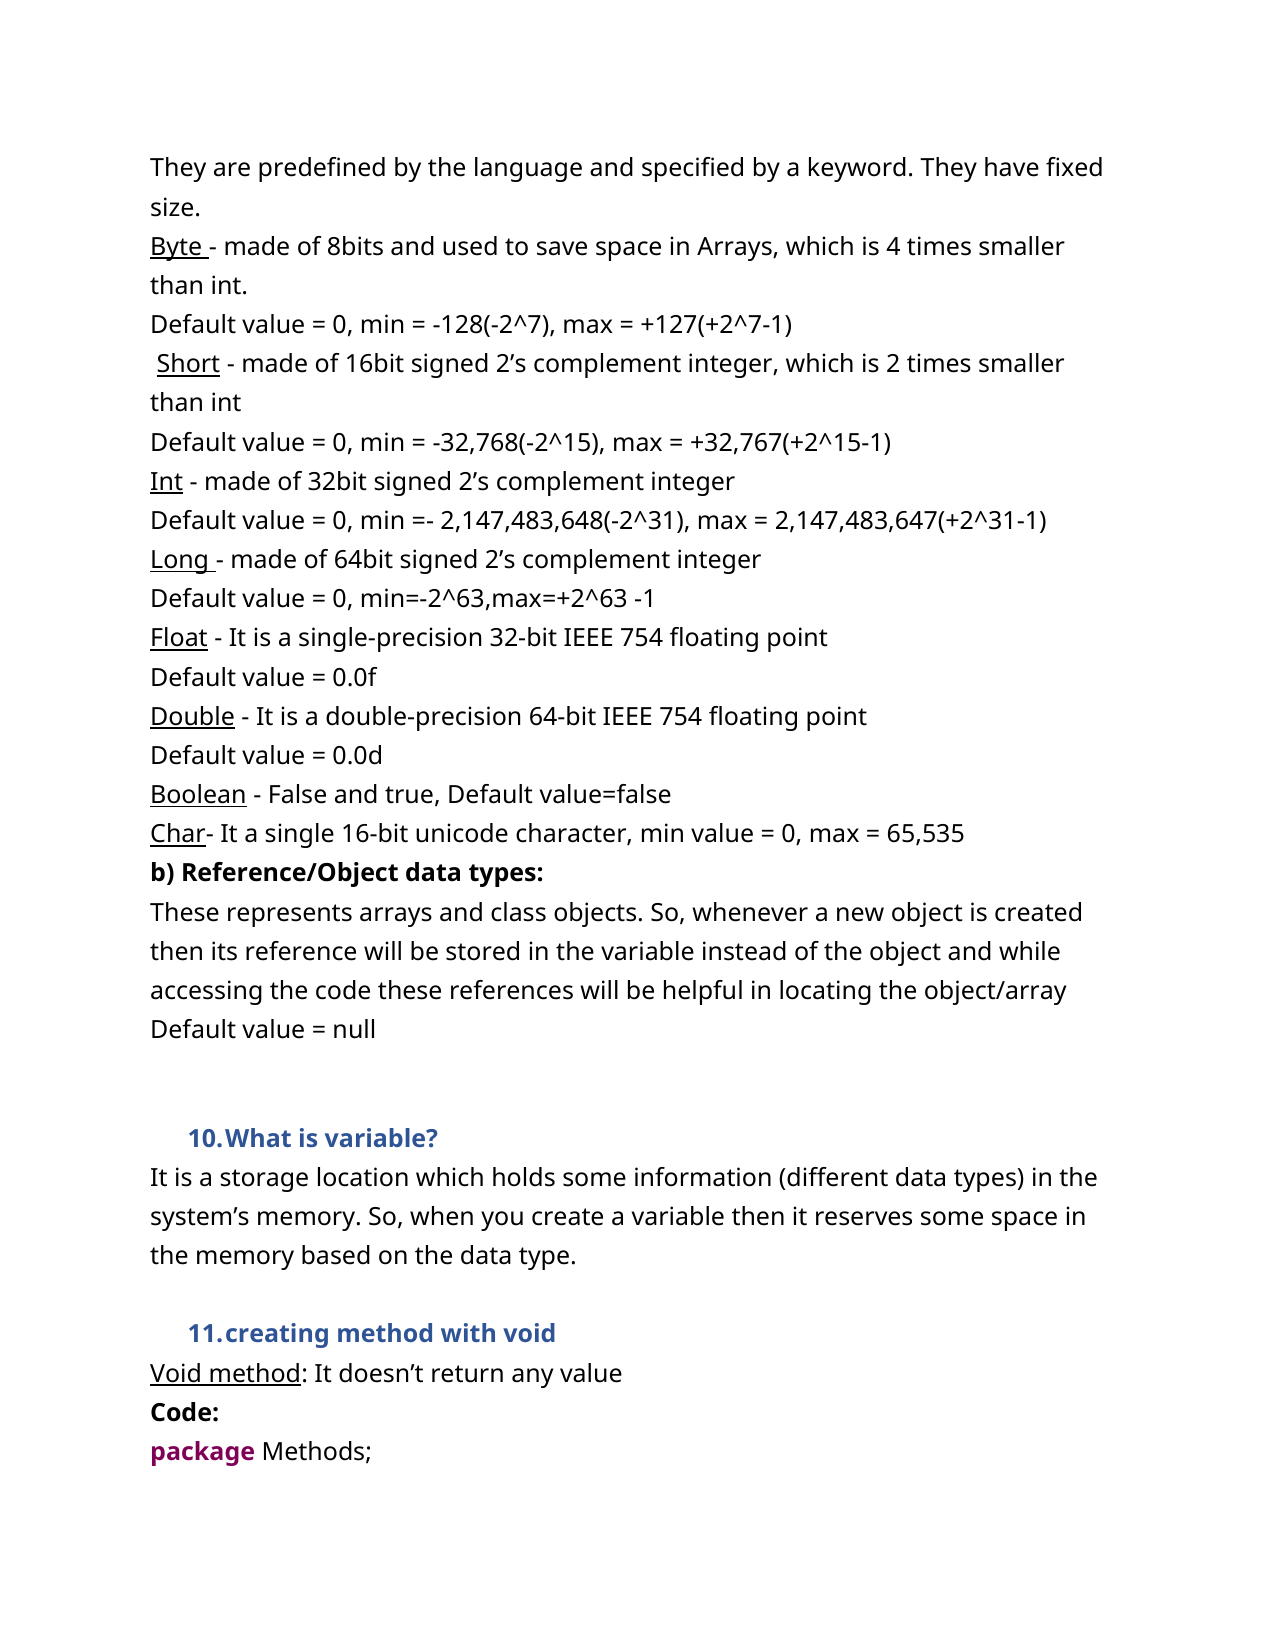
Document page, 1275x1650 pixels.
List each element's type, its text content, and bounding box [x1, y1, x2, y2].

text Default value = 0.0d [150, 737, 1125, 772]
text Int - made of 32bit signed 2’s complement integer [150, 463, 1125, 497]
text Default value = 0, min = -32,768(-2^15), max = +32,767(+2^15-1) [150, 424, 1125, 458]
text Default value = 0.0f [150, 659, 1125, 693]
text Float - It is a single-precision 32-bit IEEE 754 floating point [150, 620, 1125, 654]
text Char- It a single 16-bit unicode character, min value = 0, max = 65,535 [150, 816, 1125, 850]
text Default value = 0, min =- 2,147,483,648(-2^31), max = 2,147,483,647(+2^31-1) [150, 502, 1125, 537]
text Code: [150, 1394, 1125, 1428]
text b) Reference/Object data types: [150, 855, 1125, 889]
list creating method with void [187, 1316, 1125, 1350]
text Default value = 0, min=-2^63,max=+2^63 -1 [150, 581, 1125, 615]
text Long - made of 64bit signed 2’s complement integer [150, 542, 1125, 576]
text Void method: It doesn’t return any value [150, 1355, 1125, 1389]
text These represents arrays and class objects. So, whenever a new object is created then its reference will be stored in the variable instead of the object and while accessing the code these references will be helpful in locating the object/array [150, 894, 1125, 1007]
text package Methods; [150, 1433, 1125, 1468]
text They are predefined by the language and specified by a keyword. They have fixed size. [150, 150, 1125, 223]
list What is variable? [187, 1120, 1125, 1154]
text Default value = 0, min = -128(-2^7), max = +127(+2^7-1) [150, 307, 1125, 341]
text Boolean - False and true, Default value=false [150, 777, 1125, 811]
text It is a storage location which holds some information (different data types) in the system’s memory. So, when you create a variable then it reserves some space in the memory based on the data type. [150, 1159, 1125, 1272]
text Default value = null [150, 1012, 1125, 1046]
text Double - It is a double-precision 64-bit IEEE 754 floating point [150, 698, 1125, 732]
text Short - made of 16bit signed 2’s complement integer, which is 2 times smaller than int [150, 346, 1125, 419]
text Byte - made of 8bits and used to save space in Arrays, which is 4 times smaller than int. [150, 228, 1125, 302]
